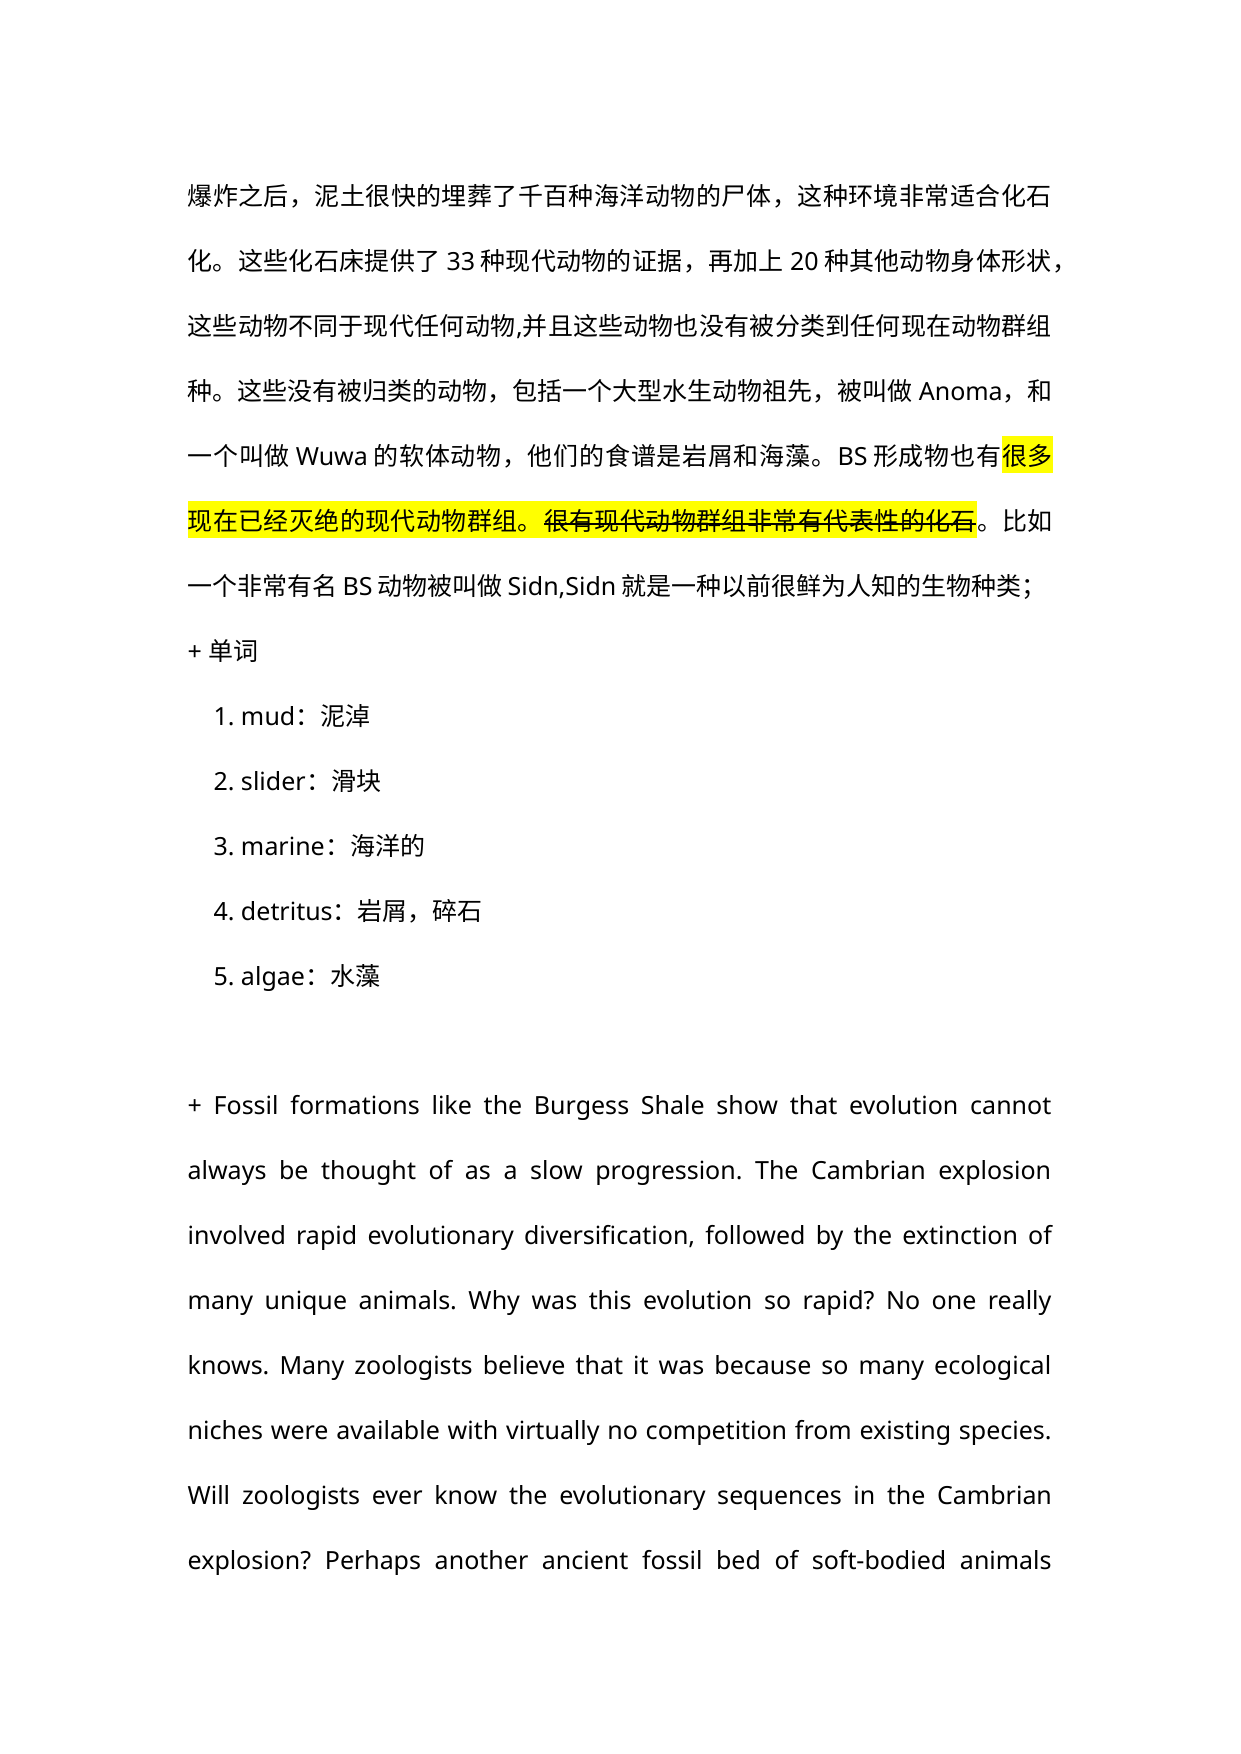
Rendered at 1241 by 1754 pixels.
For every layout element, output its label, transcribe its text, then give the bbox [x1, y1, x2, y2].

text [187, 162, 1053, 617]
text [187, 1072, 1053, 1592]
text 5. algae：水藻 [187, 942, 1053, 1007]
text 3. marine：海洋的 [187, 812, 1053, 877]
text 4. detritus：岩屑，碎石 [187, 877, 1053, 942]
text 1. mud：泥淖 [187, 682, 1053, 747]
text + 单词 [187, 617, 1053, 682]
text 2. slider：滑块 [187, 747, 1053, 812]
